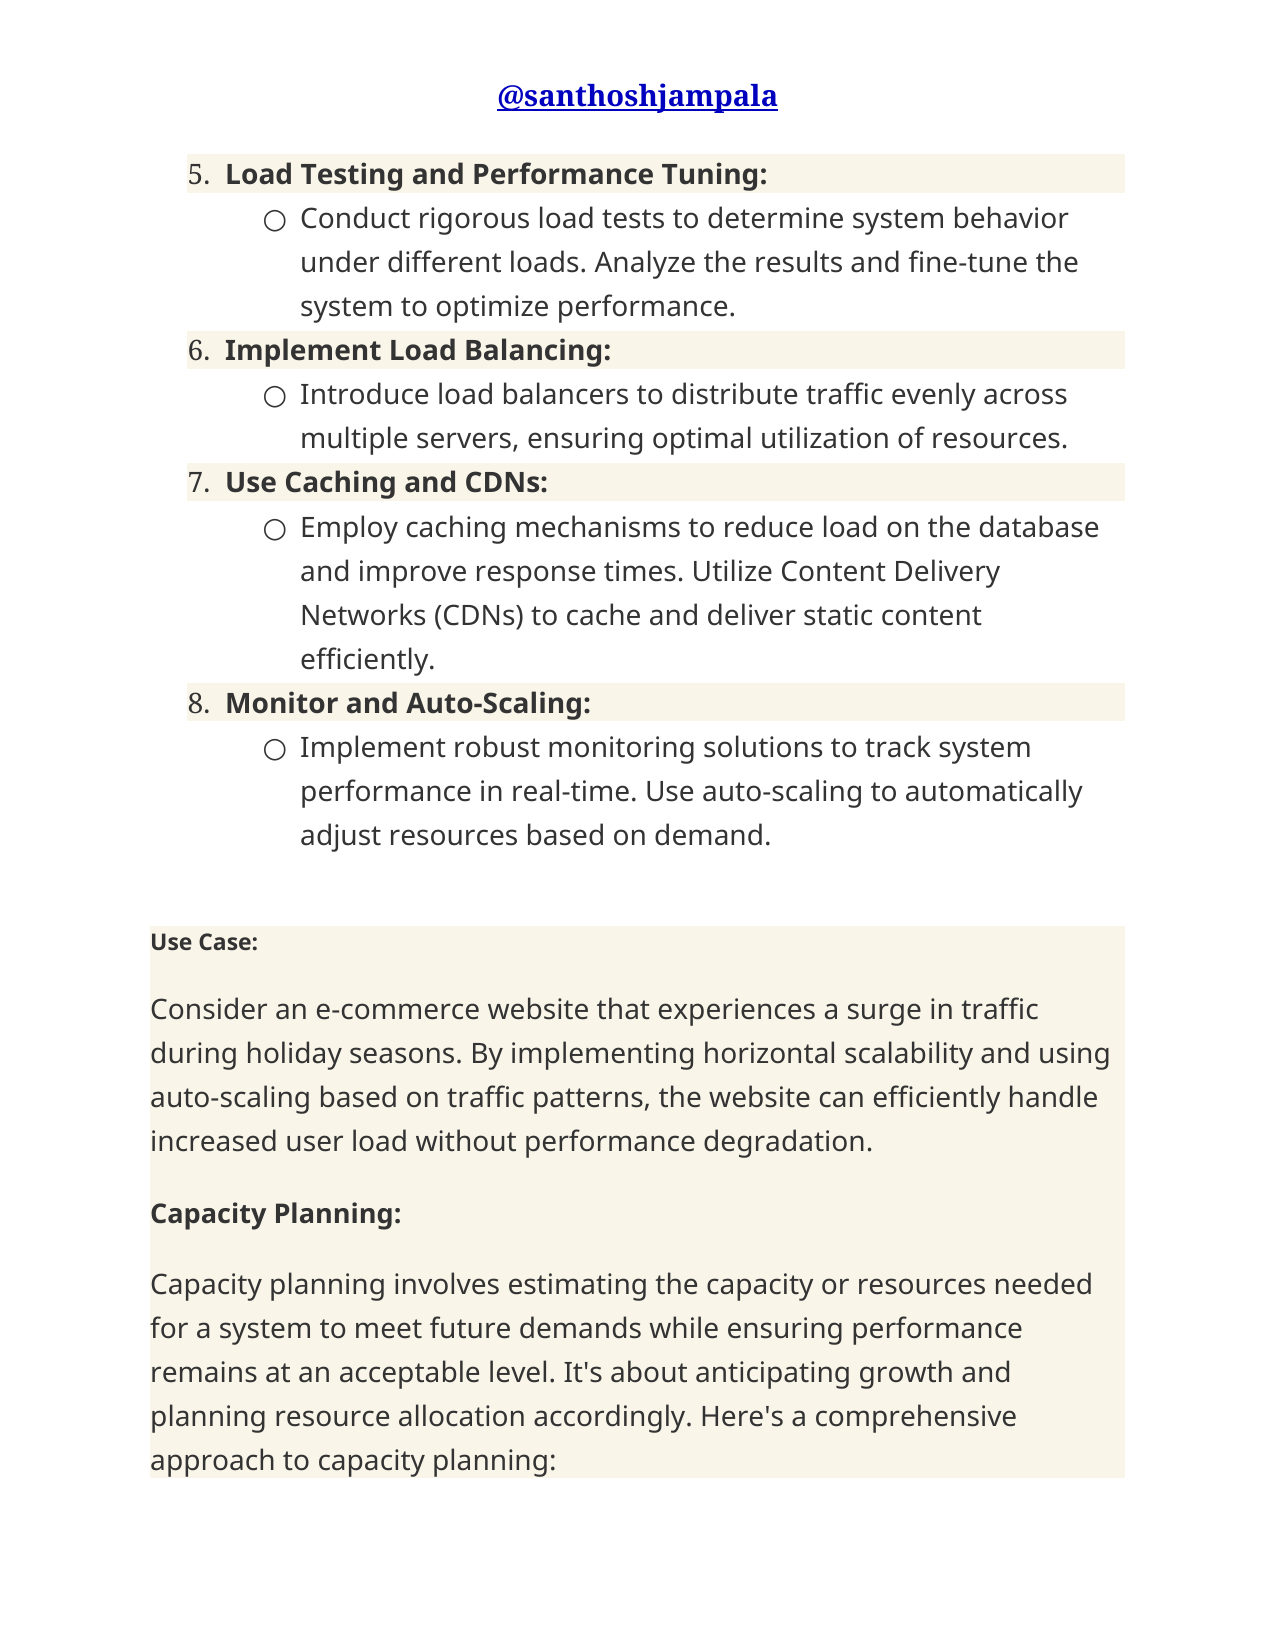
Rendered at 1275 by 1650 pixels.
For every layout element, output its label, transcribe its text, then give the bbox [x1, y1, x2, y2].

list Load Testing and Performance Tuning: [187, 154, 1125, 193]
list Monitor and Auto-Scaling: [187, 683, 1125, 721]
list Implement Load Balancing: [187, 331, 1125, 369]
list Conduct rigorous load tests to determine system behavior under different loads. Analyze the results and fine-tune the system to optimize performance. [262, 198, 1125, 325]
text Capacity planning involves estimating the capacity or resources needed for a system to meet future demands while ensuring performance remains at an acceptable level. It's about anticipating growth and planning resource allocation accordingly. Here's a comprehensive approach to capacity planning: [150, 1264, 1125, 1478]
list Employ caching mechanisms to reduce load on the database and improve response times. Utilize Content Delivery Networks (CDNs) to cache and deliver static content efficiently. [262, 507, 1125, 677]
list Use Caching and CDNs: [187, 463, 1125, 501]
list Implement robust monitoring solutions to track system performance in real-time. Use auto-scaling to automatically adjust resources based on demand. [262, 727, 1125, 854]
text Consider an e-commerce website that experiences a surge in traffic during holiday seasons. By implementing horizontal scalability and using auto-scaling based on traffic patterns, the website can efficiently handle increased user load without performance degradation. [150, 989, 1125, 1159]
subtitle Use Case: [150, 926, 1125, 957]
list Introduce load balancers to distribute traffic evenly across multiple servers, ensuring optimal utilization of resources. [262, 375, 1125, 457]
subtitle Capacity Planning: [150, 1194, 1125, 1231]
